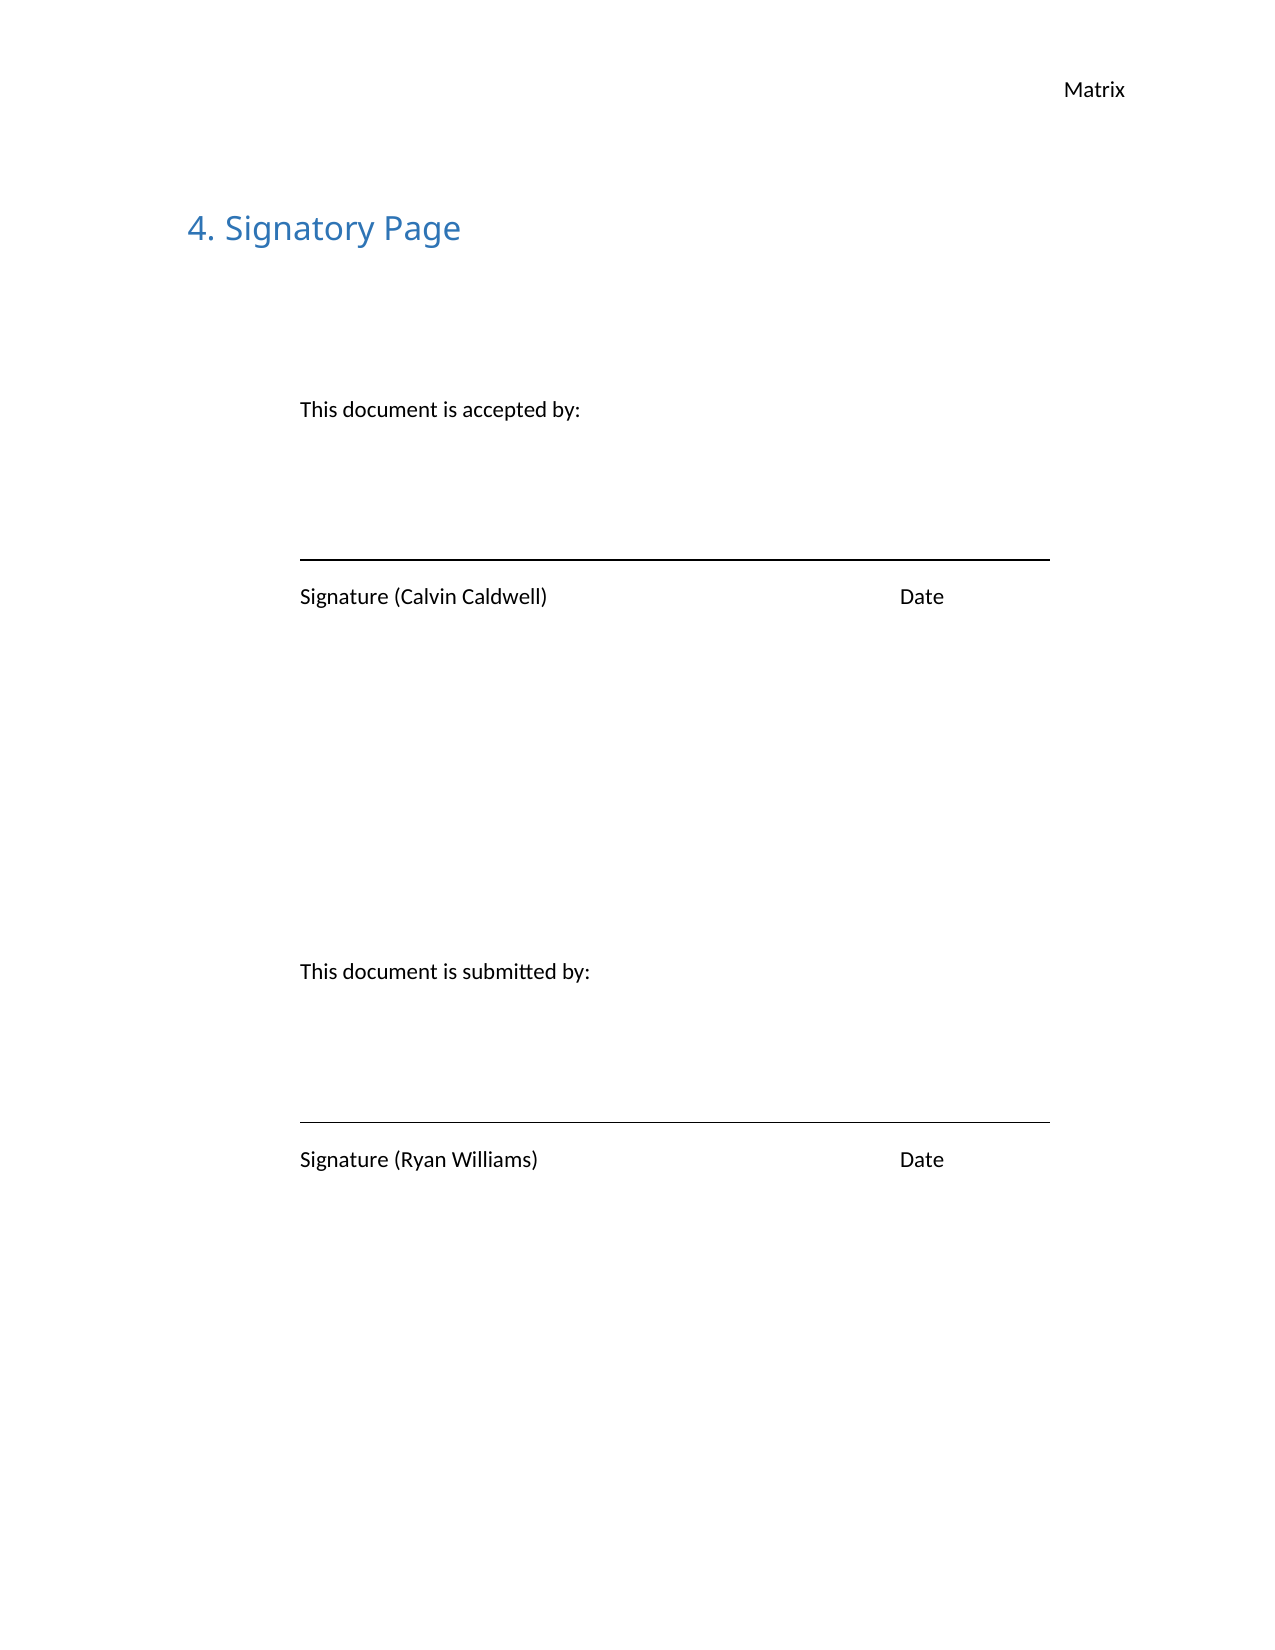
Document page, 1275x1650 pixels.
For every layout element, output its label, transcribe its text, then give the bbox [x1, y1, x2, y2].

text Signature (Ryan Williams) Date [150, 1145, 1125, 1173]
text This document is submitted by: [300, 957, 1125, 985]
text Signature (Calvin Caldwell) Date [150, 582, 1125, 610]
text This document is accepted by: [300, 395, 1125, 423]
subtitle Signatory Page [187, 205, 1125, 251]
